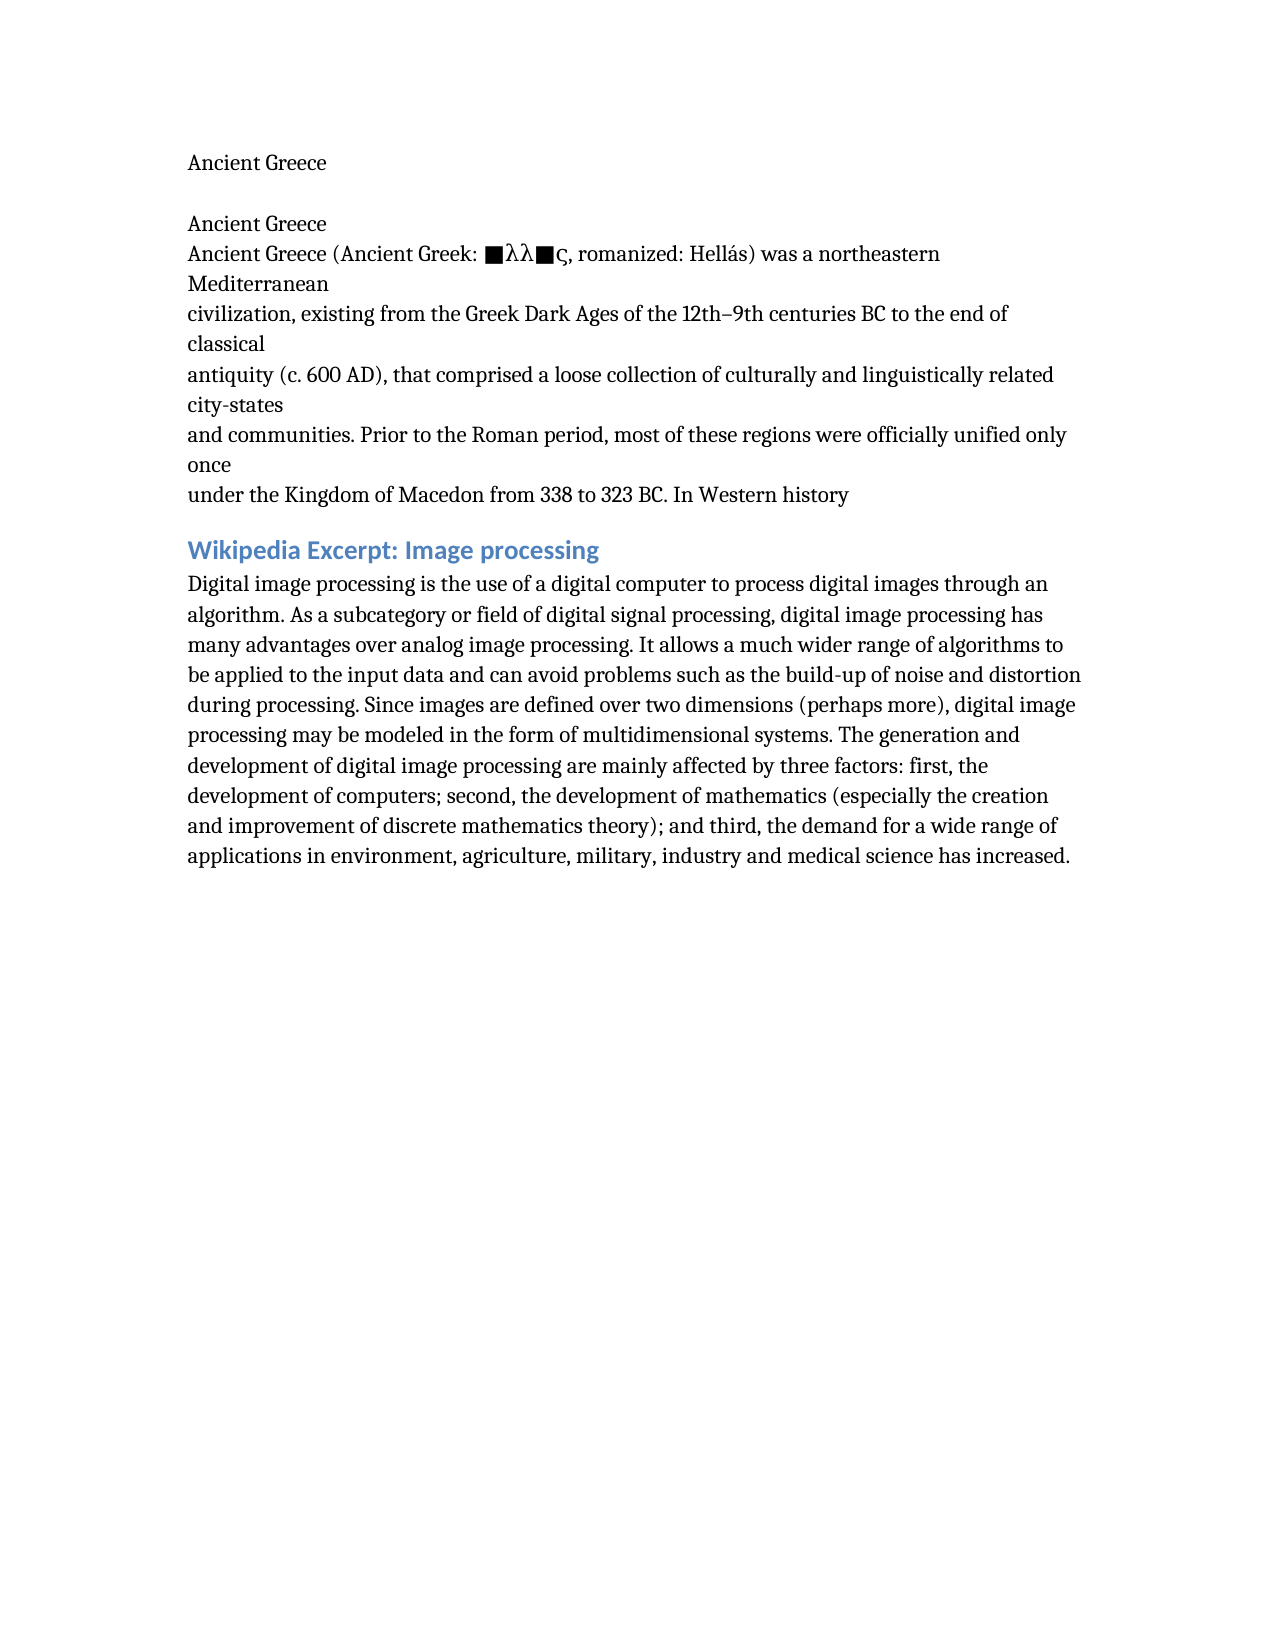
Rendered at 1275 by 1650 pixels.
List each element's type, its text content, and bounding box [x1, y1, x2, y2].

text Digital image processing is the use of a digital computer to process digital images through an algorithm. As a subcategory or field of digital signal processing, digital image processing has many advantages over analog image processing. It allows a much wider range of algorithms to be applied to the input data and can avoid problems such as the build-up of noise and distortion during processing. Since images are defined over two dimensions (perhaps more), digital image processing may be modeled in the form of multidimensional systems. The generation and development of digital image processing are mainly affected by three factors: first, the development of computers; second, the development of mathematics (especially the creation and improvement of discrete mathematics theory); and third, the demand for a wide range of applications in environment, agriculture, military, industry and medical science has increased. [187, 571, 1087, 869]
subtitle Wikipedia Excerpt: Image processing [187, 533, 1087, 566]
text Ancient Greece Ancient Greece Ancient Greece (Ancient Greek: ■λλ■ς, romanized: Hellás) was a northeastern Mediterranean civilization, existing from the Greek Dark Ages of the 12th–9th centuries BC to the end of classical antiquity (c. 600 AD), that comprised a loose collection of culturally and linguistically related city-states and communities. Prior to the Roman period, most of these regions were officially unified only once under the Kingdom of Macedon from 338 to 323 BC. In Western history [187, 150, 1087, 509]
